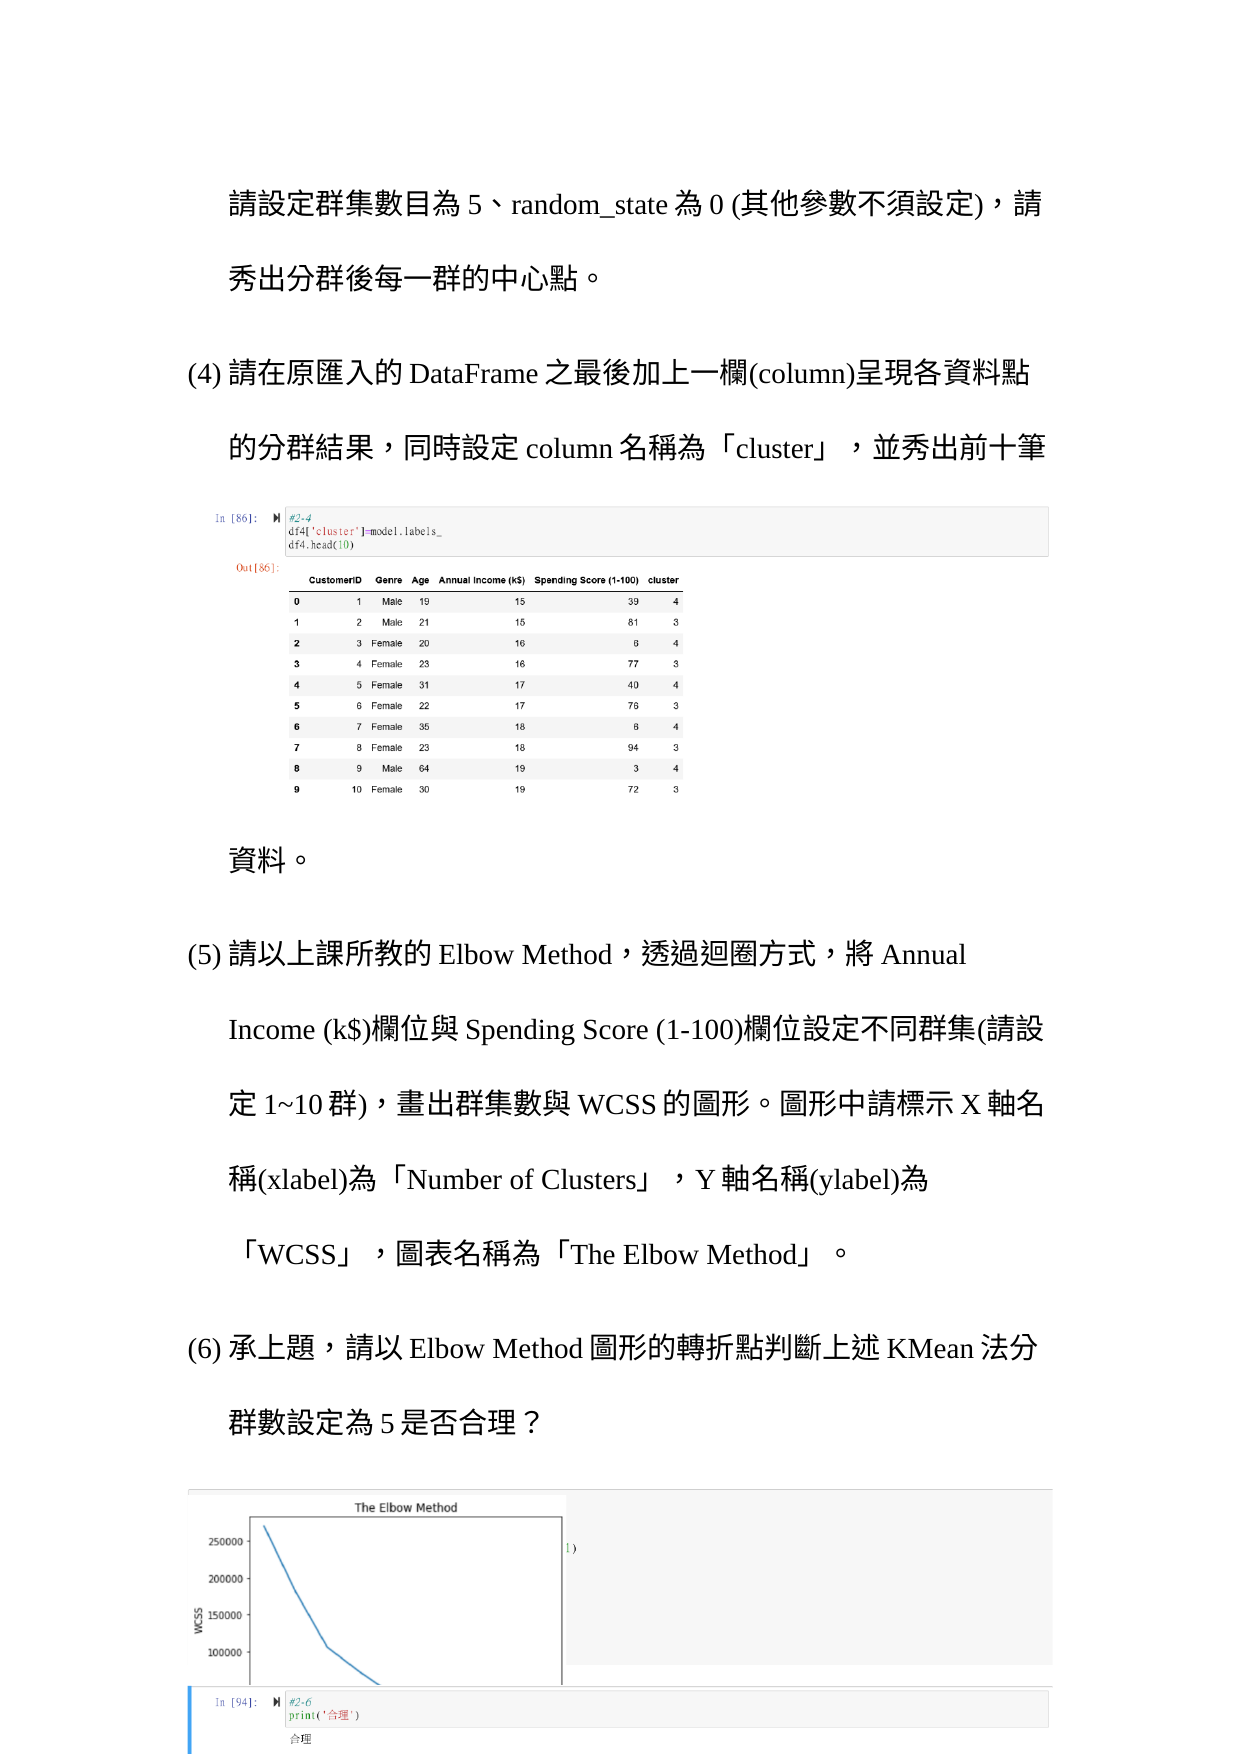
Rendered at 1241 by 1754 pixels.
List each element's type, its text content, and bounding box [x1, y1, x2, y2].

list 請以上課所教的Elbow Method，透過迴圈方式，將Annual Income (k$)欄位與Spending Score (1-100)欄位設定不同群集(請設定1~10群)，畫出群集數與WCSS的圖形。圖形中請標示X軸名稱(xlabel)為「Number of Clusters」，Y軸名稱(ylabel)為「WCSS」，圖表名稱為「The Elbow Method」。 [187, 914, 1053, 1289]
list 請在原匯入的DataFrame之最後加上一欄(column)呈現各資料點的分群結果，同時設定column名稱為「cluster」，並秀出前十筆資料。 [187, 333, 1053, 502]
picture [187, 1489, 1053, 1754]
list 由散佈圖顯示，資料約可區分為5群，請使用KMean法針對Annual Income (k$)欄位及Spending Score (1-100) 欄位進行分群，請設定群集數目為5、random_state為0 (其他參數不須設定)，請秀出分群後每一群的中心點。 [187, 164, 1053, 314]
picture [187, 502, 1053, 808]
list 請在原匯入的DataFrame之最後加上一欄(column)呈現各資料點的分群結果，同時設定column名稱為「cluster」，並秀出前十筆資料。 [187, 808, 1053, 896]
list 承上題，請以Elbow Method圖形的轉折點判斷上述KMean法分群數設定為5是否合理？ [187, 1308, 1053, 1458]
